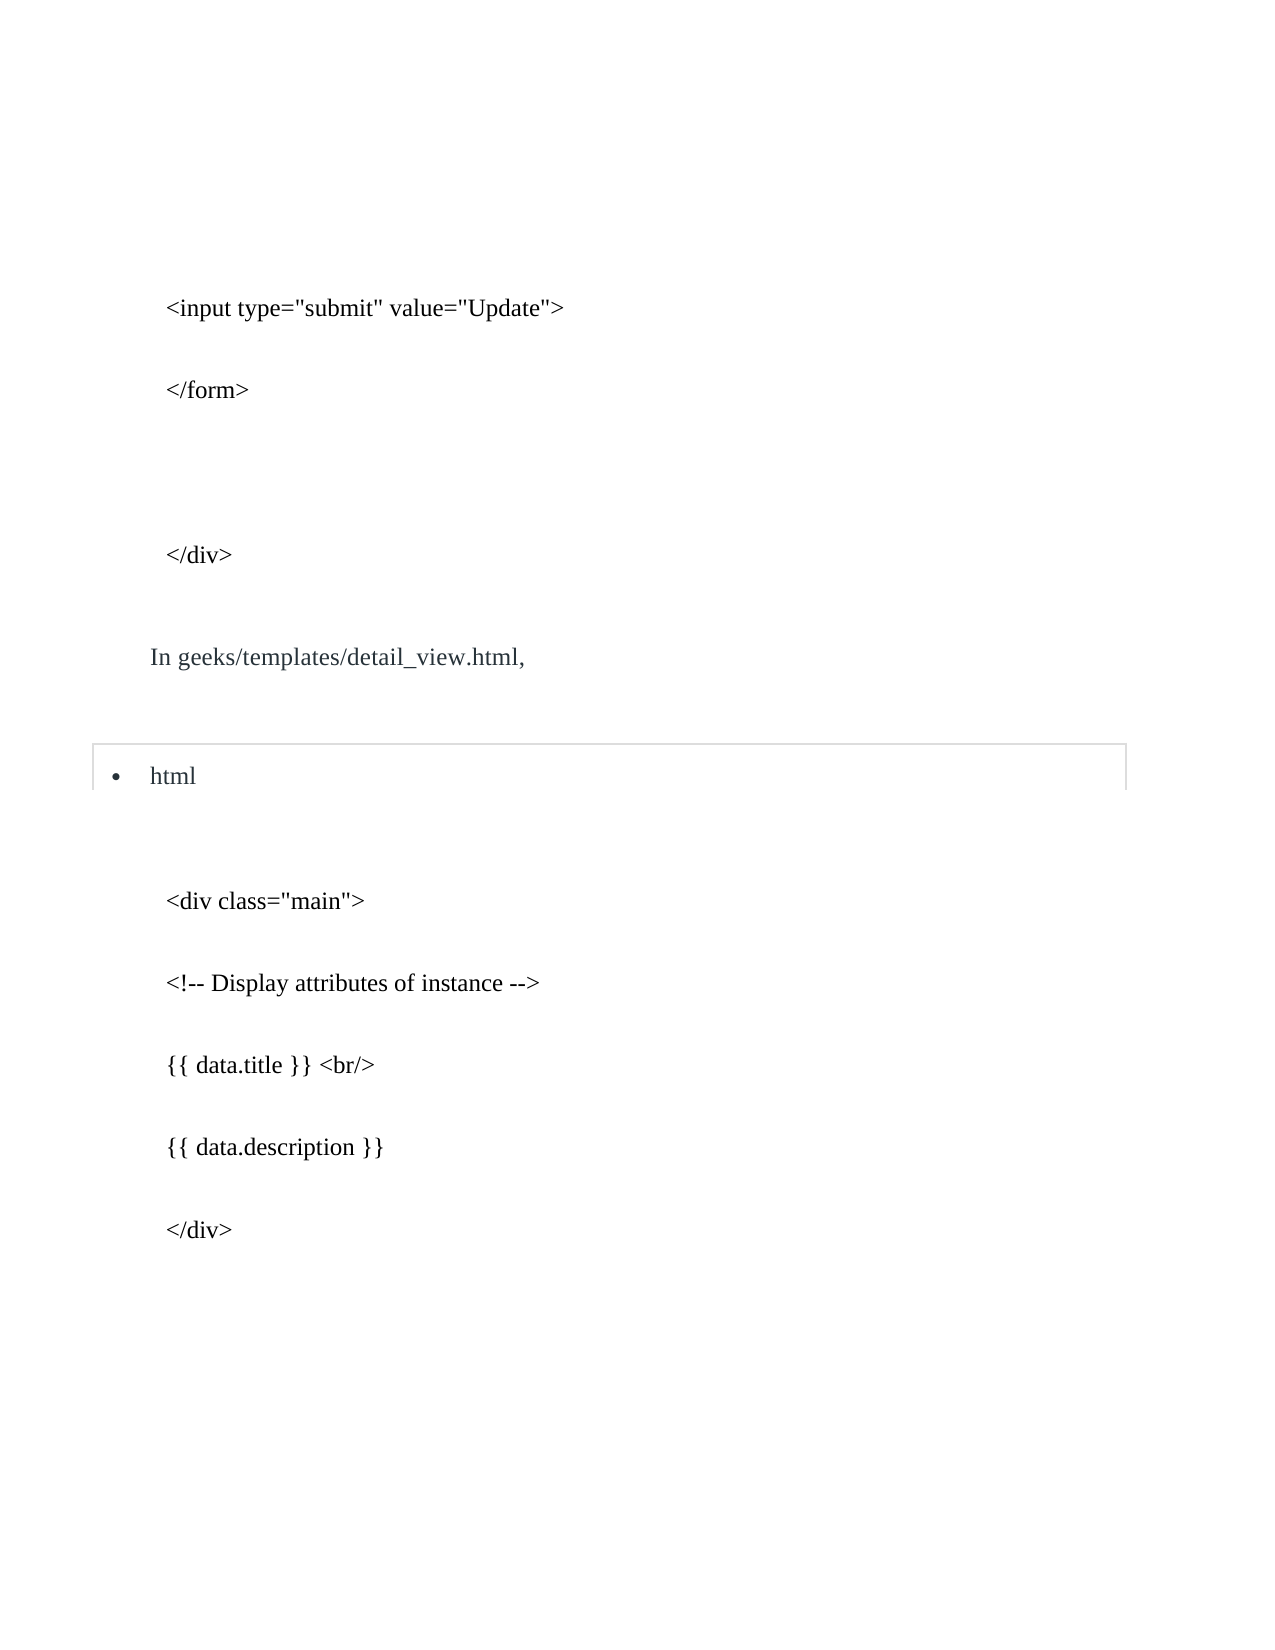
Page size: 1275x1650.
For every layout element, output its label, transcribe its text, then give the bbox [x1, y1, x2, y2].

table_header <div class="main"> <!-- Display attributes of instance --> {{ data.title }} <br/> {{ data.description }} </div> [150, 825, 1059, 1317]
text In geeks/templates/detail_view.html, [150, 642, 1125, 713]
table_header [150, 150, 1059, 642]
list html [94, 745, 1125, 790]
